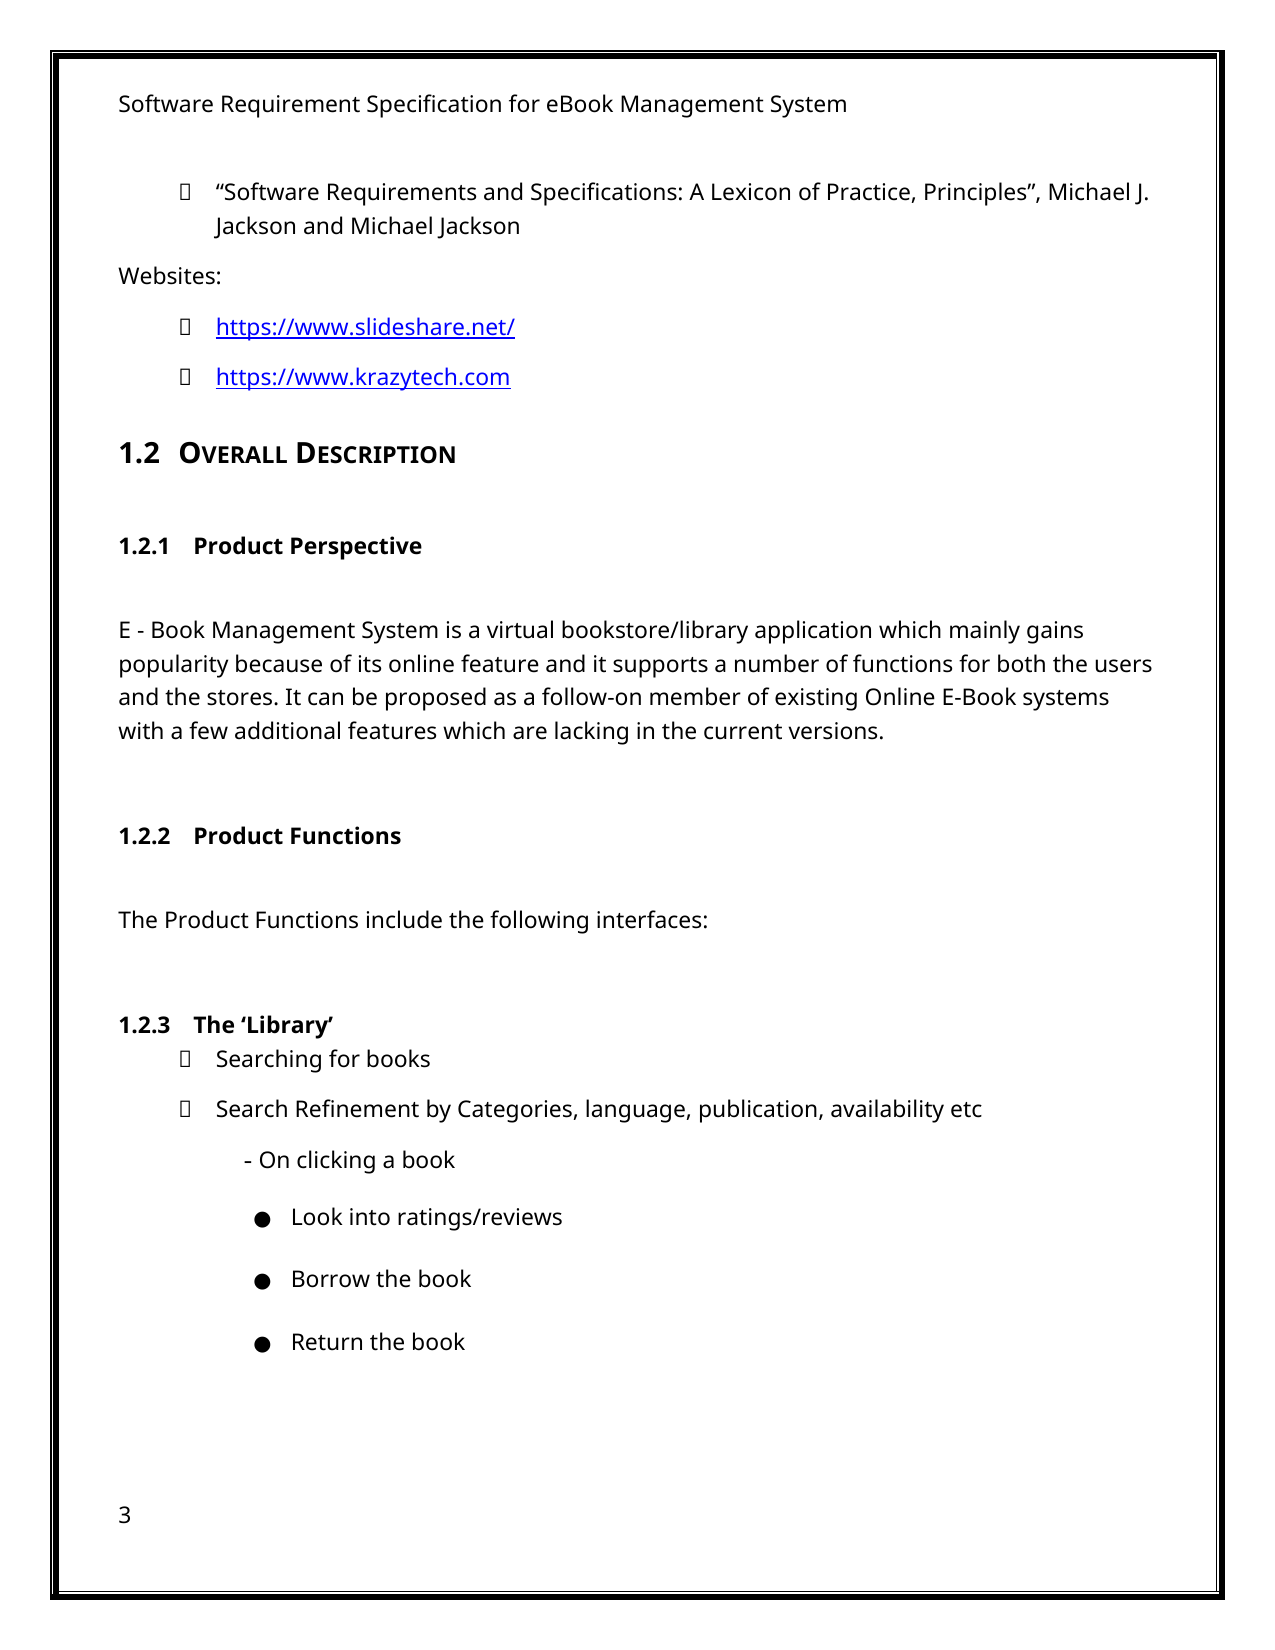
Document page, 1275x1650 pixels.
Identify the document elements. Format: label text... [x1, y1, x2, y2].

list Return the book [253, 1320, 1157, 1362]
list Searching for books [178, 1043, 1157, 1074]
subtitle Overall Description [118, 432, 1157, 472]
list On clicking a book [244, 1144, 1157, 1175]
list https://www.krazytech.com [178, 361, 1157, 392]
list Search Refinement by Categories, language, publication, availability etc [178, 1093, 1157, 1125]
text Websites: [118, 260, 1157, 291]
list https://www.slideshare.net/ [178, 311, 1157, 342]
list “Software Requirements and Specifications: A Lexicon of Practice, Principles”, Michael J. Jackson and Michael Jackson [178, 176, 1157, 241]
subtitle Product Perspective [118, 530, 1157, 561]
list Look into ratings/reviews [253, 1194, 1157, 1237]
text The Product Functions include the following interfaces: [118, 904, 1157, 936]
text E - Book Management System is a virtual bookstore/library application which mainly gains popularity because of its online feature and it supports a number of functions for both the users and the stores. It can be proposed as a follow-on member of existing Online E-Book systems with a few additional features which are lacking in the current versions. [118, 614, 1157, 746]
list Borrow the book [253, 1257, 1157, 1300]
subtitle The ‘Library’ [118, 1009, 1157, 1041]
subtitle Product Functions [118, 820, 1157, 851]
